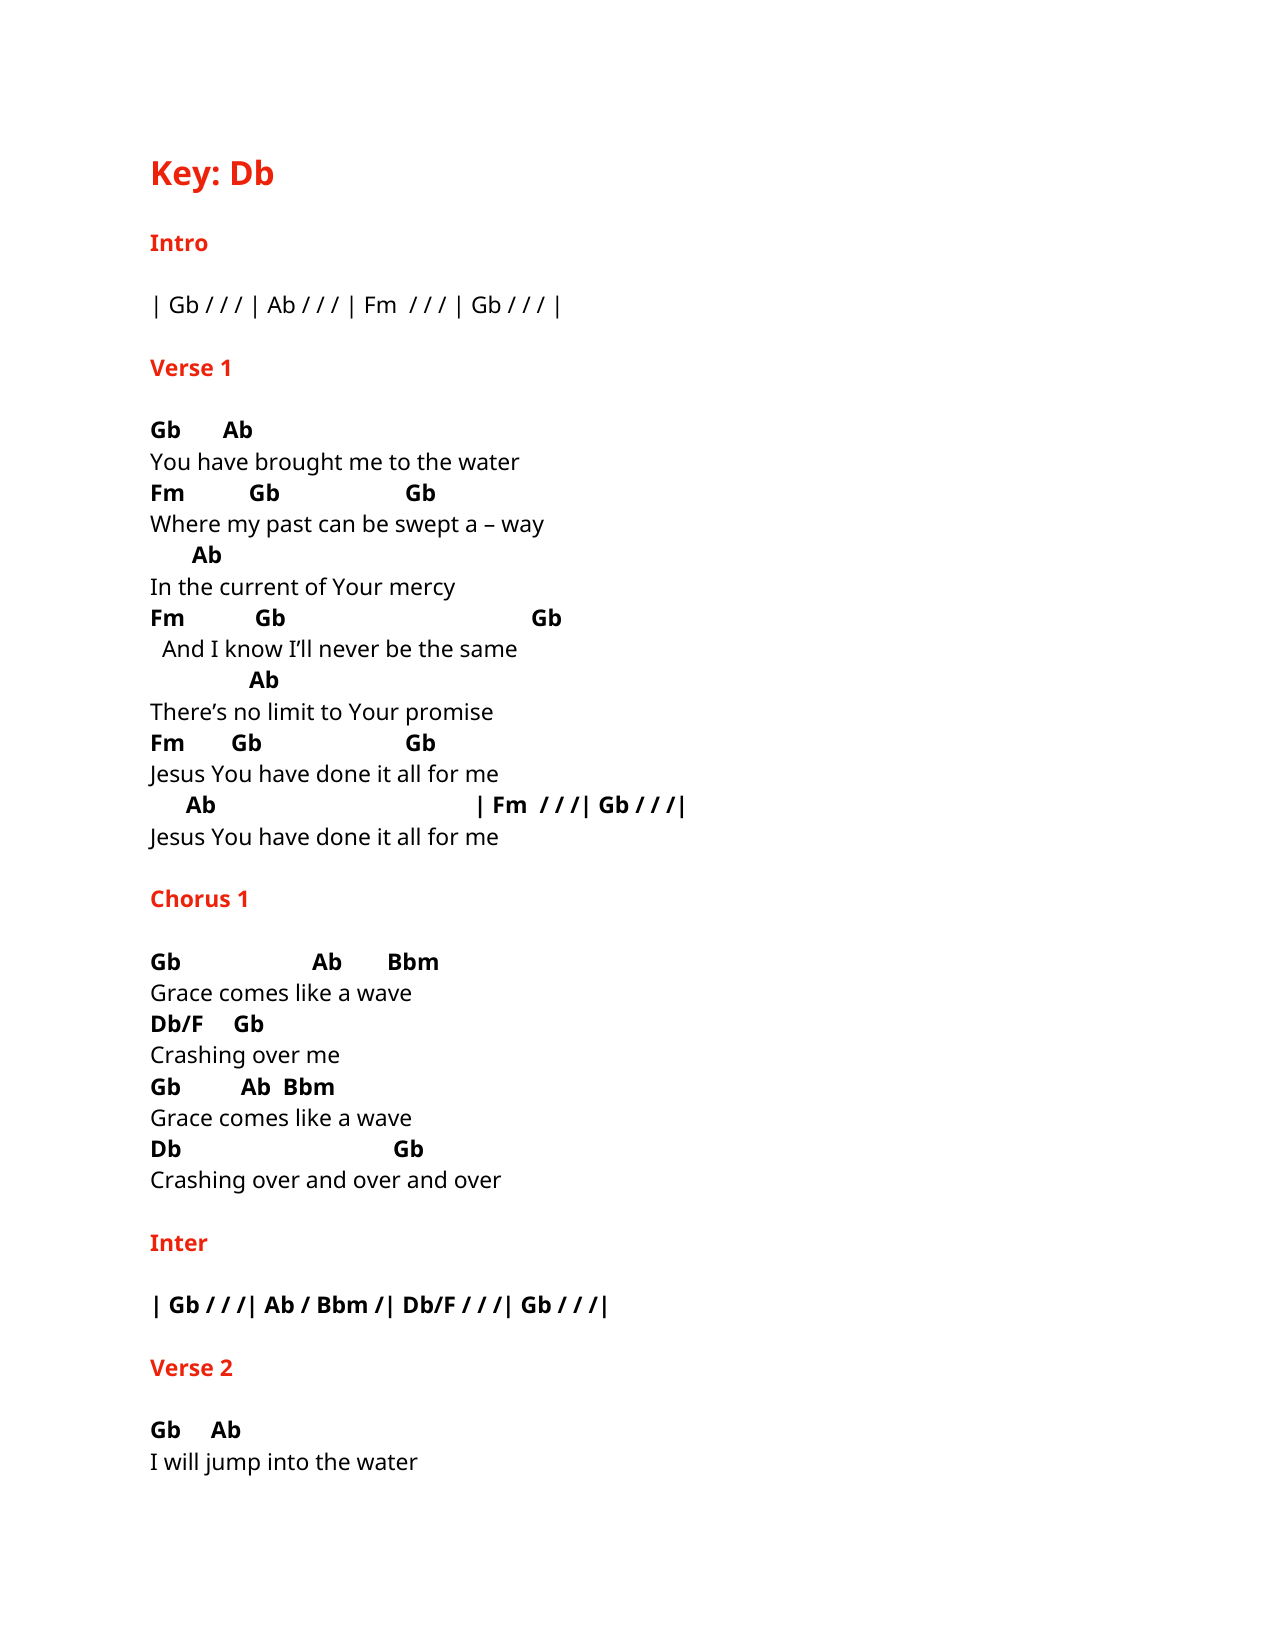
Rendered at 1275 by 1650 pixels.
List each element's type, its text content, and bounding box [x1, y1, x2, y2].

text I will jump into the water [150, 1445, 1125, 1477]
text Jesus You have done it all for me [150, 758, 1125, 789]
text Gb Ab Bbm [150, 1070, 1125, 1102]
text Jesus You have done it all for me [150, 820, 1125, 852]
text Fm Gb Gb [150, 727, 1125, 758]
text Gb Ab [150, 1414, 1125, 1445]
text Grace comes like a wave [150, 977, 1125, 1008]
text | Gb / / / | Ab / / / | Fm / / / | Gb / / / | [150, 289, 1125, 320]
text Grace comes like a wave [150, 1102, 1125, 1133]
text Intro [150, 227, 1125, 258]
text Fm Gb Gb [150, 602, 1125, 633]
text Where my past can be swept a – way [150, 508, 1125, 539]
text There’s no limit to Your promise [150, 695, 1125, 727]
text Fm Gb Gb [150, 477, 1125, 508]
text Verse 2 [150, 1352, 1125, 1383]
text You have brought me to the water [150, 445, 1125, 477]
text Crashing over me [150, 1039, 1125, 1070]
text Db Gb [150, 1133, 1125, 1164]
text | Gb / / /| Ab / Bbm /| Db/F / / /| Gb / / /| [150, 1289, 1125, 1320]
text Crashing over and over and over [150, 1164, 1125, 1195]
text Db/F Gb [150, 1008, 1125, 1039]
subtitle Key: Db [150, 150, 1125, 195]
text Gb Ab Bbm [150, 945, 1125, 977]
text Gb Ab [150, 414, 1125, 445]
text Chorus 1 [150, 883, 1125, 914]
text Ab | Fm / / /| Gb / / /| [150, 789, 1125, 820]
text In the current of Your mercy [150, 570, 1125, 602]
text Ab [150, 664, 1125, 695]
text Verse 1 [150, 352, 1125, 383]
text Ab [150, 539, 1125, 570]
text Inter [150, 1227, 1125, 1258]
text And I know I’ll never be the same [150, 633, 1125, 664]
